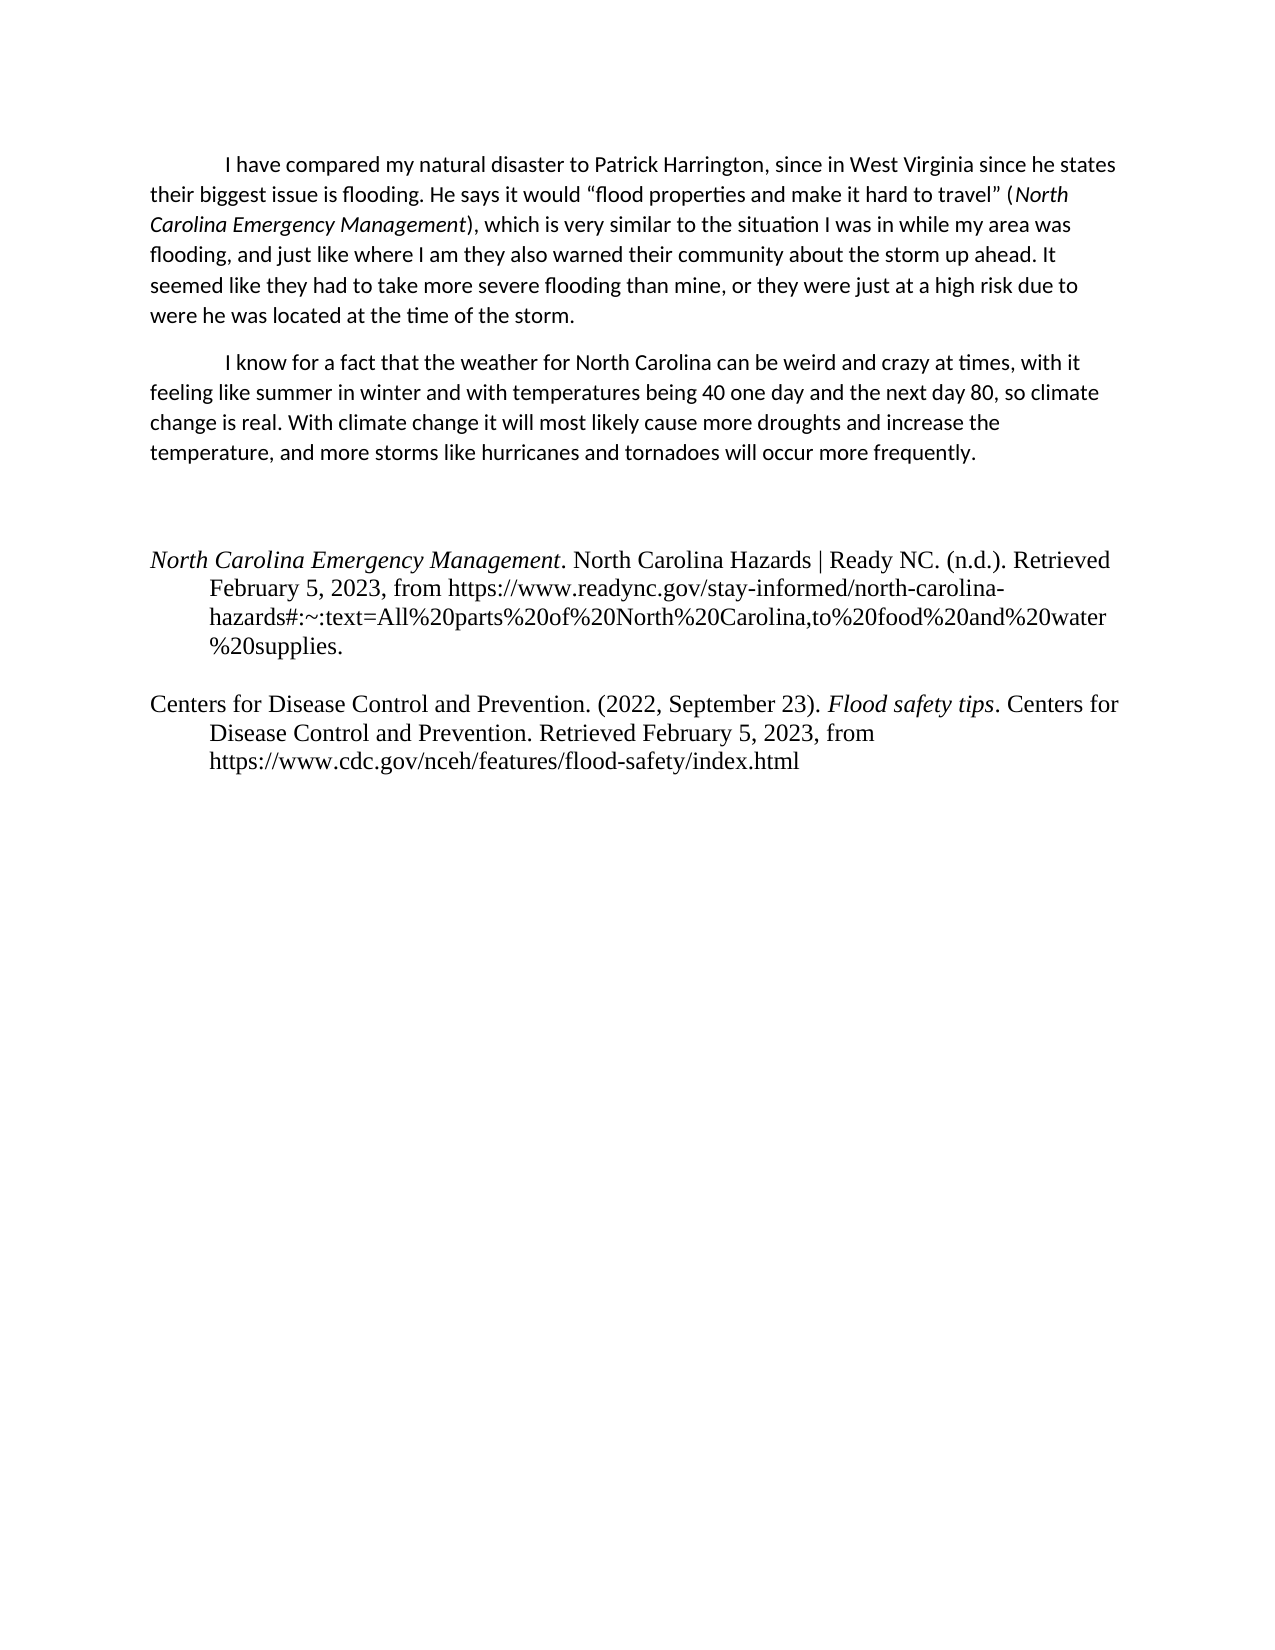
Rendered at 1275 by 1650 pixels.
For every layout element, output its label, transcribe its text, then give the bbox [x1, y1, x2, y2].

text I have compared my natural disaster to Patrick Harrington, since in West Virginia since he states their biggest issue is flooding. He says it would “flood properties and make it hard to travel” (North Carolina Emergency Management), which is very similar to the situation I was in while my area was flooding, and just like where I am they also warned their community about the storm up ahead. It seemed like they had to take more severe flooding than mine, or they were just at a high risk due to were he was located at the time of the storm. [150, 150, 1125, 329]
text North Carolina Emergency Management. North Carolina Hazards | Ready NC. (n.d.). Retrieved February 5, 2023, from https://www.readync.gov/stay-informed/north-carolina-hazards#:~:text=All%20parts%20of%20North%20Carolina,to%20food%20and%20water%20supplies. [150, 545, 1125, 660]
text Centers for Disease Control and Prevention. (2022, September 23). Flood safety tips. Centers for Disease Control and Prevention. Retrieved February 5, 2023, from https://www.cdc.gov/nceh/features/flood-safety/index.html [150, 689, 1125, 775]
text I know for a fact that the weather for North Carolina can be weird and crazy at times, with it feeling like summer in winter and with temperatures being 40 one day and the next day 80, so climate change is real. With climate change it will most likely cause more droughts and increase the temperature, and more storms like hurricanes and tornadoes will occur more frequently. [150, 348, 1125, 467]
